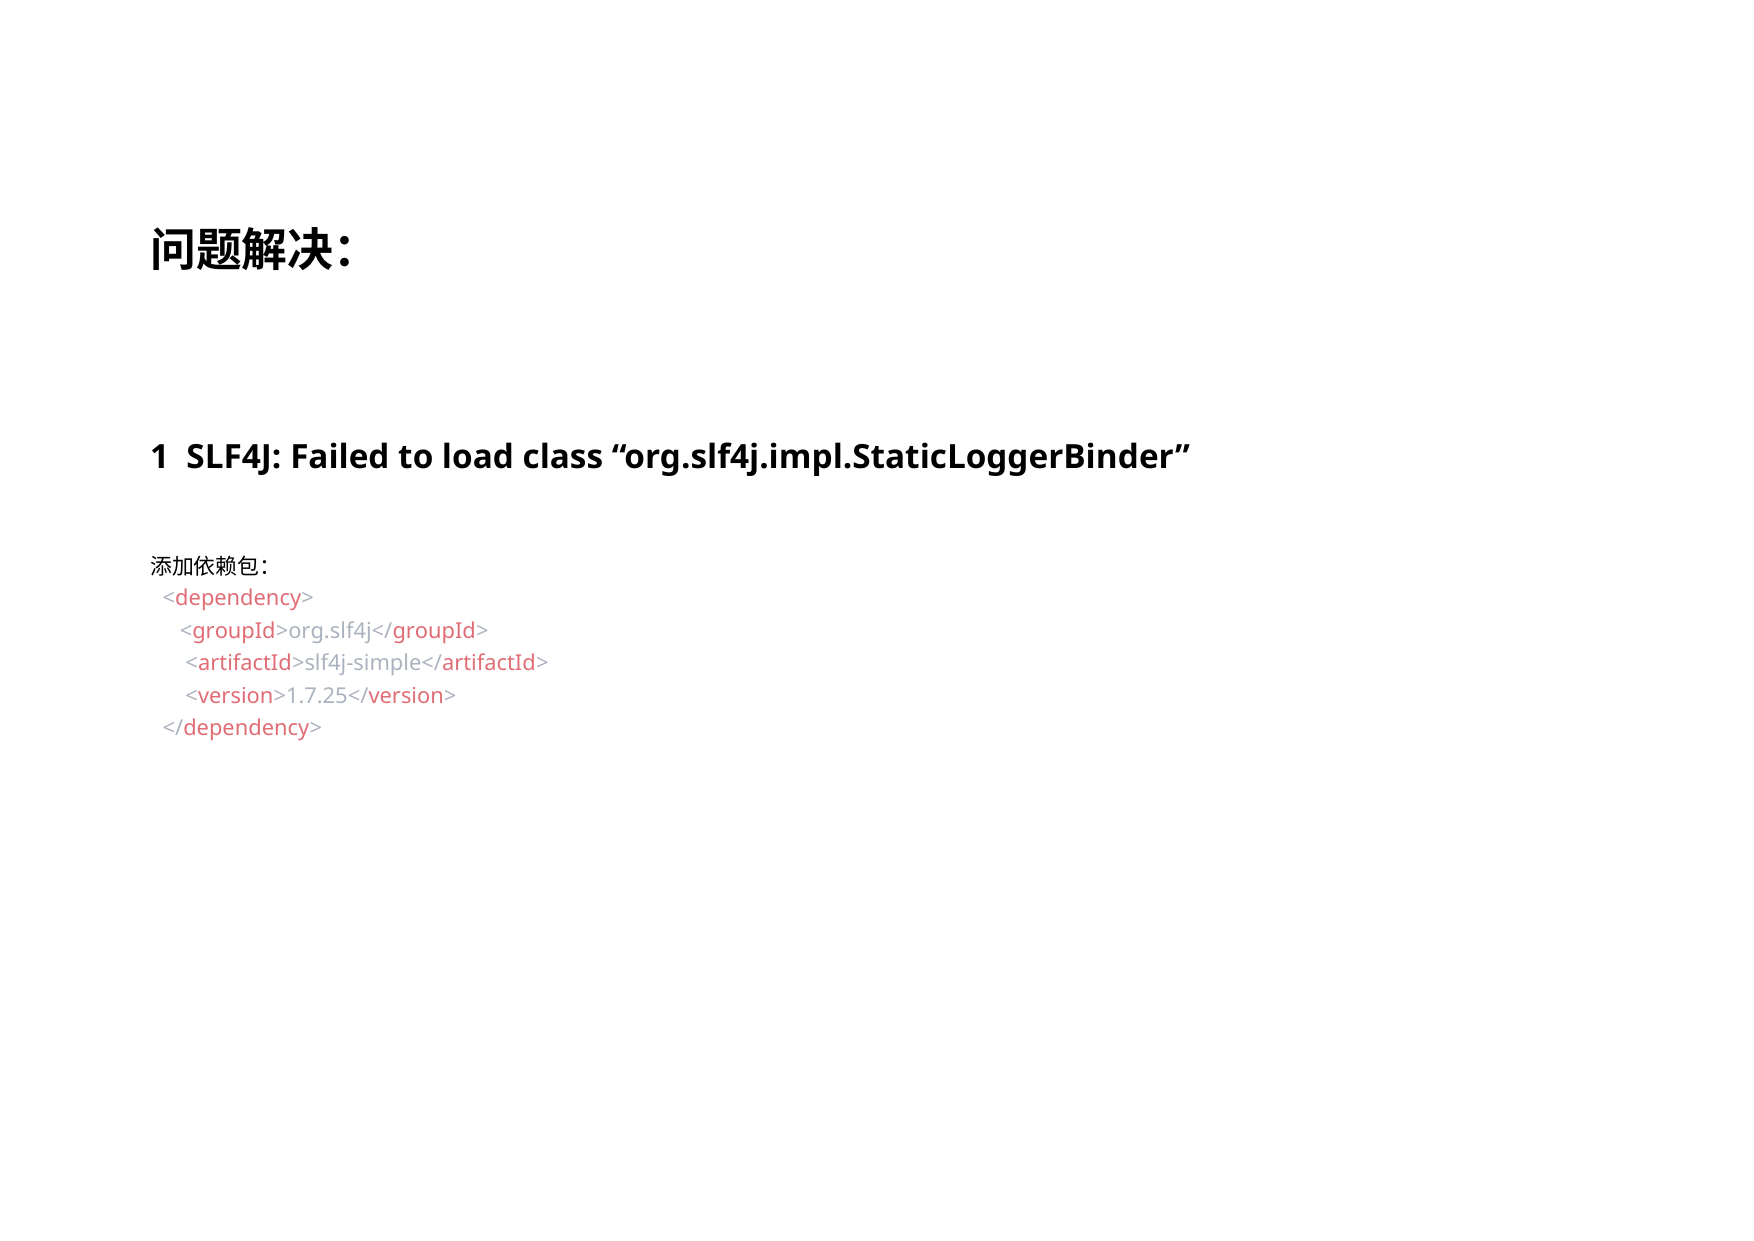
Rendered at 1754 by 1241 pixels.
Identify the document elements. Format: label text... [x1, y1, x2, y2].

text </dependency> [162, 711, 1604, 743]
text 添加依赖包： [150, 548, 1604, 581]
text <artifactId>slf4j-simple</artifactId> [162, 646, 1604, 678]
text <version>1.7.25</version> [162, 678, 1604, 711]
subtitle 问题解决： [150, 198, 1604, 295]
text <groupId>org.slf4j</groupId> [162, 613, 1604, 646]
subtitle 1 SLF4J: Failed to load class “org.slf4j.impl.StaticLoggerBinder” [150, 423, 1604, 488]
text <dependency> [162, 581, 1604, 613]
